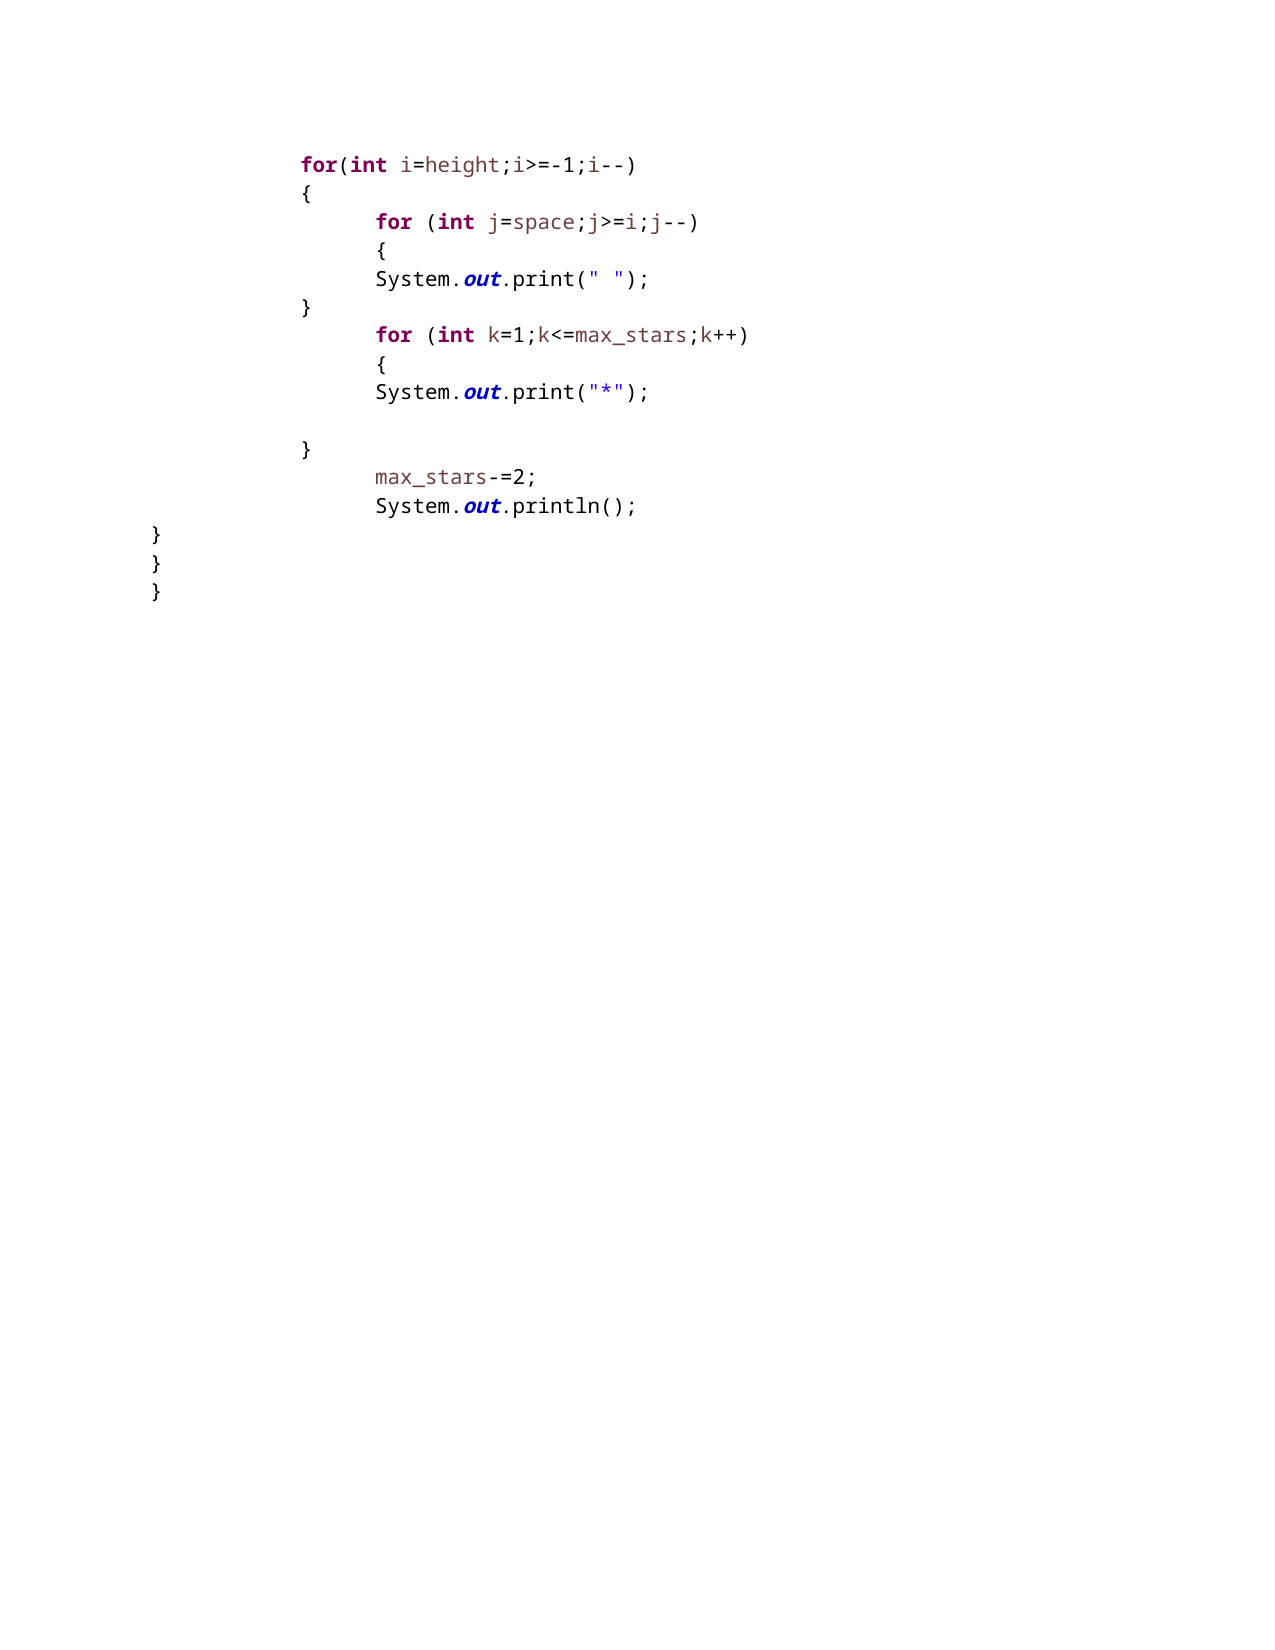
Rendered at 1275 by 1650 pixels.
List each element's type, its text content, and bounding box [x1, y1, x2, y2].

text } [150, 576, 1125, 604]
text { [150, 349, 1125, 377]
text for (int k=1;k<=max_stars;k++) [150, 321, 1125, 349]
text for (int j=space;j>=i;j--) [150, 207, 1125, 235]
text max_stars-=2; [150, 462, 1125, 491]
text System.out.print("*"); [150, 377, 1125, 406]
text { [150, 178, 1125, 207]
text } [150, 292, 1125, 321]
text } [150, 548, 1125, 576]
text } [150, 519, 1125, 548]
text System.out.println(); [150, 491, 1125, 519]
text for(int i=height;i>=-1;i--) [150, 150, 1125, 178]
text } [150, 434, 1125, 462]
text System.out.print(" "); [150, 264, 1125, 292]
text { [150, 235, 1125, 264]
